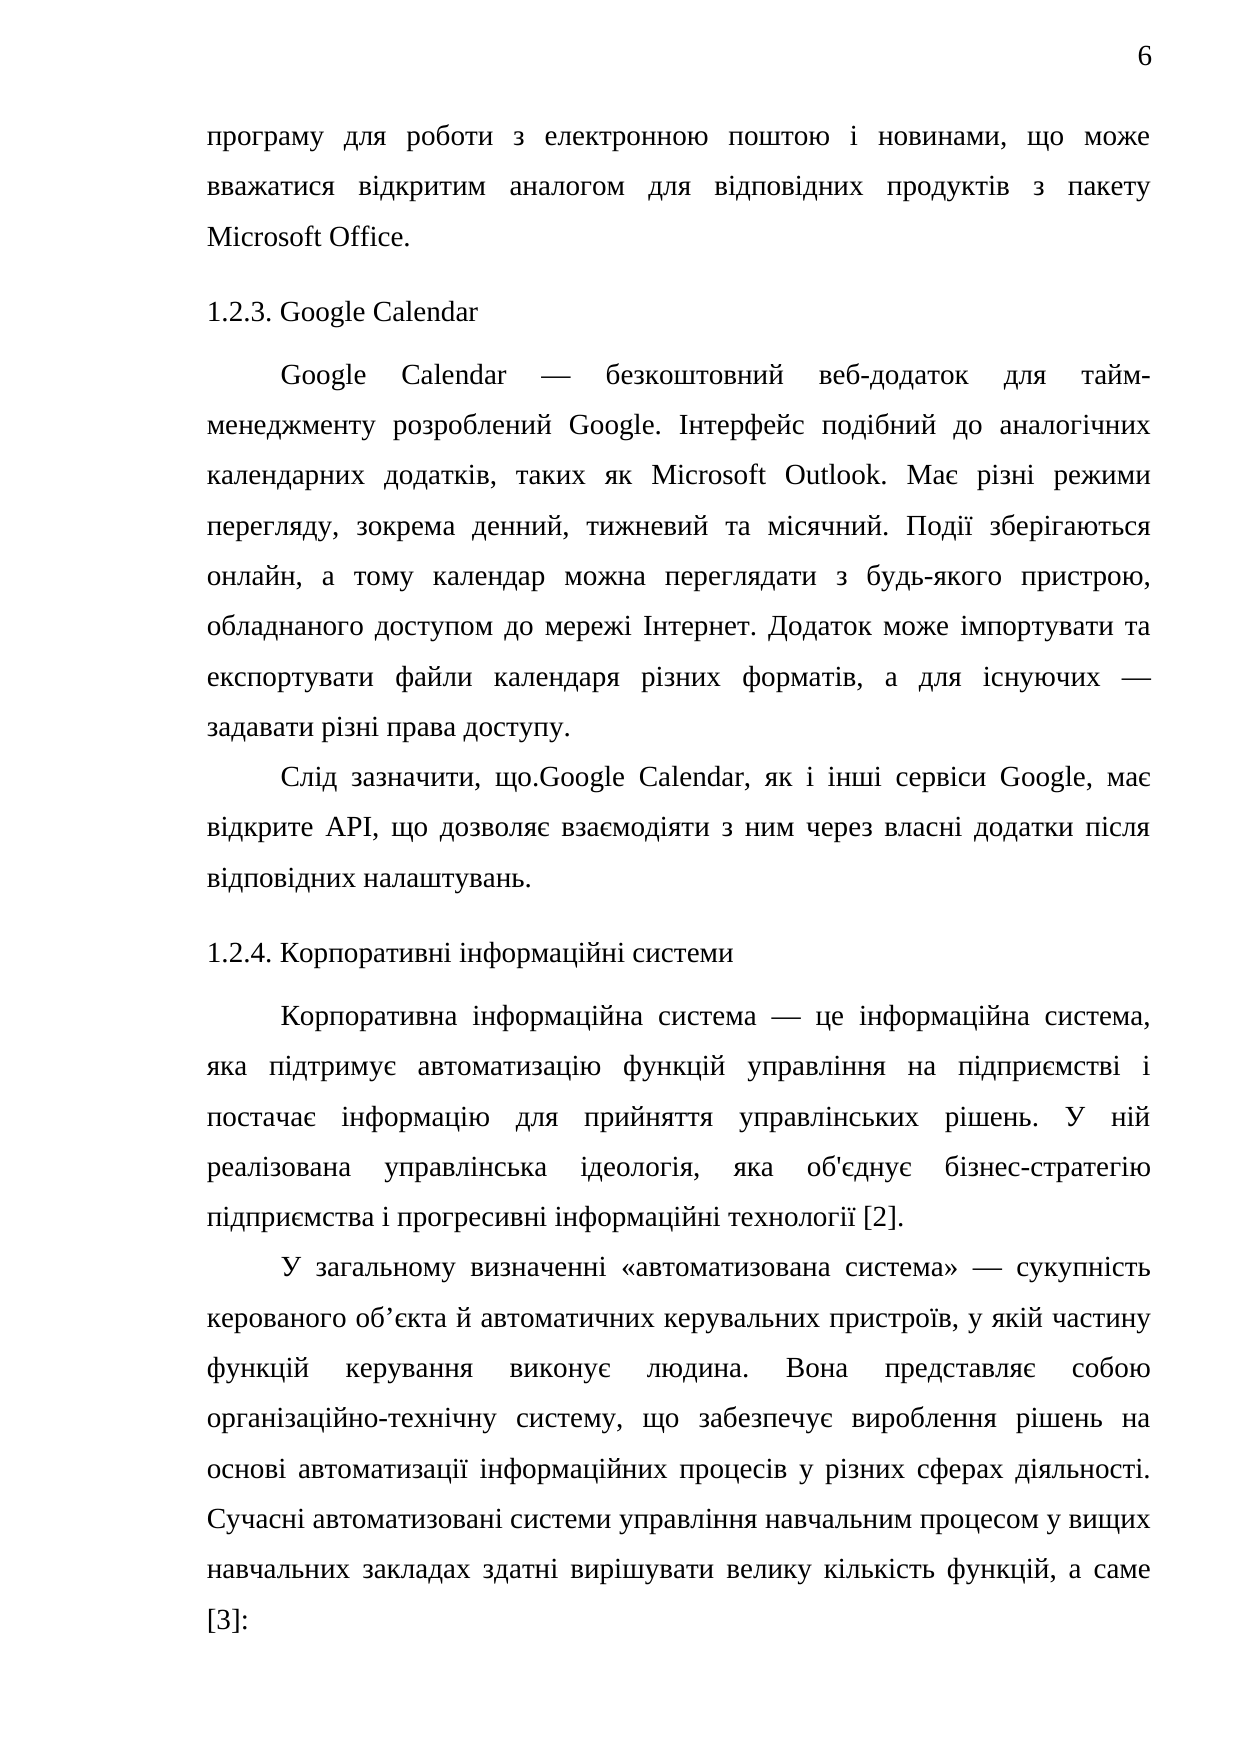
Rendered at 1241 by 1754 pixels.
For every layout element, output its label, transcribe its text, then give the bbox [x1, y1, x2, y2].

subtitle 1.2.3. Google Calendar [207, 294, 1152, 327]
text Корпоративна інформаційна система — це інформаційна система, яка підтримує автоматизацію функцій управління на підприємстві і постачає інформацію для прийняття управлінських рішень. У ній реалізована управлінська ідеологія, яка об'єднує бізнес-стратегію підприємства і прогресивні інформаційні технології [2]. [207, 998, 1152, 1233]
text Google Calendar — безкоштовний веб-додаток для тайм-менеджменту розроблений Google. Інтерфейс подібний до аналогічних календарних додатків, таких як Microsoft Outlook. Має різні режими перегляду, зокрема денний, тижневий та місячний. Події зберігаються онлайн, а тому календар можна переглядати з будь-якого пристрою, обладнаного доступом до мережі Інтернет. Додаток може імпортувати та експортувати файли календаря різних форматів, а для існуючих — задавати різні права доступу. [207, 357, 1152, 742]
text У загальному визначенні «автоматизована система» — сукупність керованого об’єкта й автоматичних керувальних пристроїв, у якій частину функцій керування виконує людина. Вона представляє собою організаційно-технічну систему, що забезпечує вироблення рішень на основі автоматизації інформаційних процесів у різних сферах діяльності. Сучасні автоматизовані системи управління навчальним процесом у вищих навчальних закладах здатні вирішувати велику кількість функцій, а саме [3]: [207, 1249, 1152, 1635]
text Слід зазначити, що.Google Calendar, як і інші сервіси Google, має відкрите API, що дозволяє взаємодіяти з ним через власні додатки після відповідних налаштувань. [207, 759, 1152, 893]
subtitle 1.2.4. Корпоративні інформаційні системи [207, 935, 1152, 969]
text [207, 118, 1152, 252]
